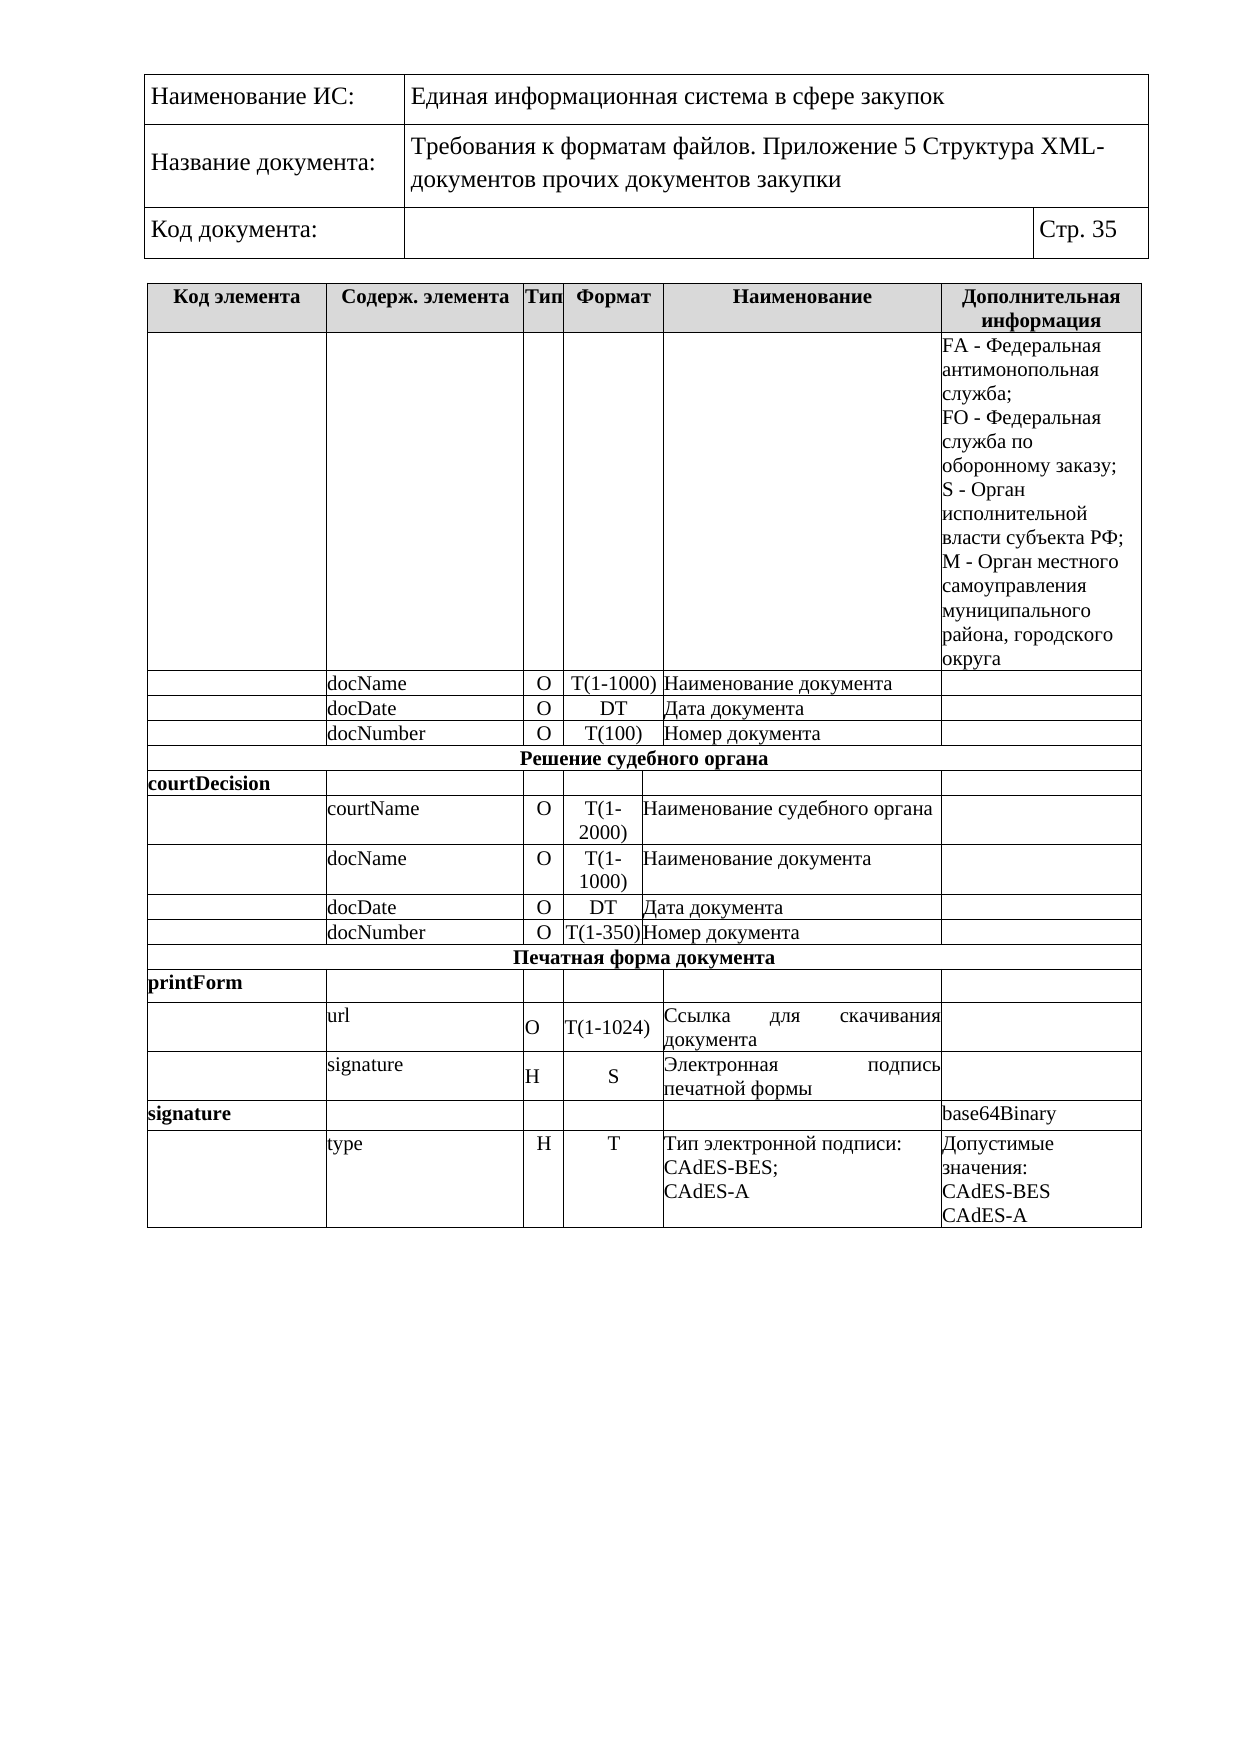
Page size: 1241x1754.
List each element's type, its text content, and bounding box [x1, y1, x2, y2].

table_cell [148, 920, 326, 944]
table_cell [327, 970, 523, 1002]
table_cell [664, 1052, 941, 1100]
table_header Содерж. элемента [327, 284, 523, 332]
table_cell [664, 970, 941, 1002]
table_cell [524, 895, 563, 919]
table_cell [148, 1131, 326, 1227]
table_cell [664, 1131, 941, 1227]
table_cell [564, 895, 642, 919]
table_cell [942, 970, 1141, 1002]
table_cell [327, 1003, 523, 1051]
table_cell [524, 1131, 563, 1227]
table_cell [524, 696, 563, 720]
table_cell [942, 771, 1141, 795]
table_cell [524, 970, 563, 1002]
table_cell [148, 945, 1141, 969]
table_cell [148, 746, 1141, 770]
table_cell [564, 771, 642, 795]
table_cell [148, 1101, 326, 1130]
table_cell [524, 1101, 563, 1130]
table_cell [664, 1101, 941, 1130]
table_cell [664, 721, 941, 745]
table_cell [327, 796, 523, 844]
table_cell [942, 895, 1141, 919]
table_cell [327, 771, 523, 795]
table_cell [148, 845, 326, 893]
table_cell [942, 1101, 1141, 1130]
table_header Формат [564, 284, 663, 332]
table_header Тип [524, 284, 563, 332]
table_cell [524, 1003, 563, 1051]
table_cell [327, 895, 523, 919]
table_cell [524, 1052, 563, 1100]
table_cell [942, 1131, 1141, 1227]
table_header Код элемента [148, 284, 326, 332]
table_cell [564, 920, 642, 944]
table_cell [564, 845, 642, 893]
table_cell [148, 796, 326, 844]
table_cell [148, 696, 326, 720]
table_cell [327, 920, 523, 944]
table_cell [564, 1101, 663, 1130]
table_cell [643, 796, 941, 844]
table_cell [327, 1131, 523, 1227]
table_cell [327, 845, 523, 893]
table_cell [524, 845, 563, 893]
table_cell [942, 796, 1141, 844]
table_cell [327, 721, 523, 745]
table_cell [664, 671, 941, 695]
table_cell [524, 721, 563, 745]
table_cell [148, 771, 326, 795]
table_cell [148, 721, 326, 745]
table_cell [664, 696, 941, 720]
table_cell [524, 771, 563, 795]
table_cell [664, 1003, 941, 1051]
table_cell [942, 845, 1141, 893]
table_header Дополнительная информация [942, 284, 1141, 332]
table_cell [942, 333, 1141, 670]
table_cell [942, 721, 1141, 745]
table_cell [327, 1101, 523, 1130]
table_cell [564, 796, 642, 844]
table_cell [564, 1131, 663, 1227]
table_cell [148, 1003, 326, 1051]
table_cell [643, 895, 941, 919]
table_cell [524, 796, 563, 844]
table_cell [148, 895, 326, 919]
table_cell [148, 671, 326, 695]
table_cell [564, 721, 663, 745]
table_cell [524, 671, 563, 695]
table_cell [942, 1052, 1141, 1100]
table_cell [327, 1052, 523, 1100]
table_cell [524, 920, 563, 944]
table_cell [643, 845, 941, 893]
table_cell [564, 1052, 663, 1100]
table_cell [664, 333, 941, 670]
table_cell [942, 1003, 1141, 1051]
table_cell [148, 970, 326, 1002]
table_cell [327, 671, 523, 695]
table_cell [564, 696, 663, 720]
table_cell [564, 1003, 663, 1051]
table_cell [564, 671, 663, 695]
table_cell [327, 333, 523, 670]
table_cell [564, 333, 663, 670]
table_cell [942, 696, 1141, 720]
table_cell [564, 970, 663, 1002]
table_header Наименование [664, 284, 941, 332]
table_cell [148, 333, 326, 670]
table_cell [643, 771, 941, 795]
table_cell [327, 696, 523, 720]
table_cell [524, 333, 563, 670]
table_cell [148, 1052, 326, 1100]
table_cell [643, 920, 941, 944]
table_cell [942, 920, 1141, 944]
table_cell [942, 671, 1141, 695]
